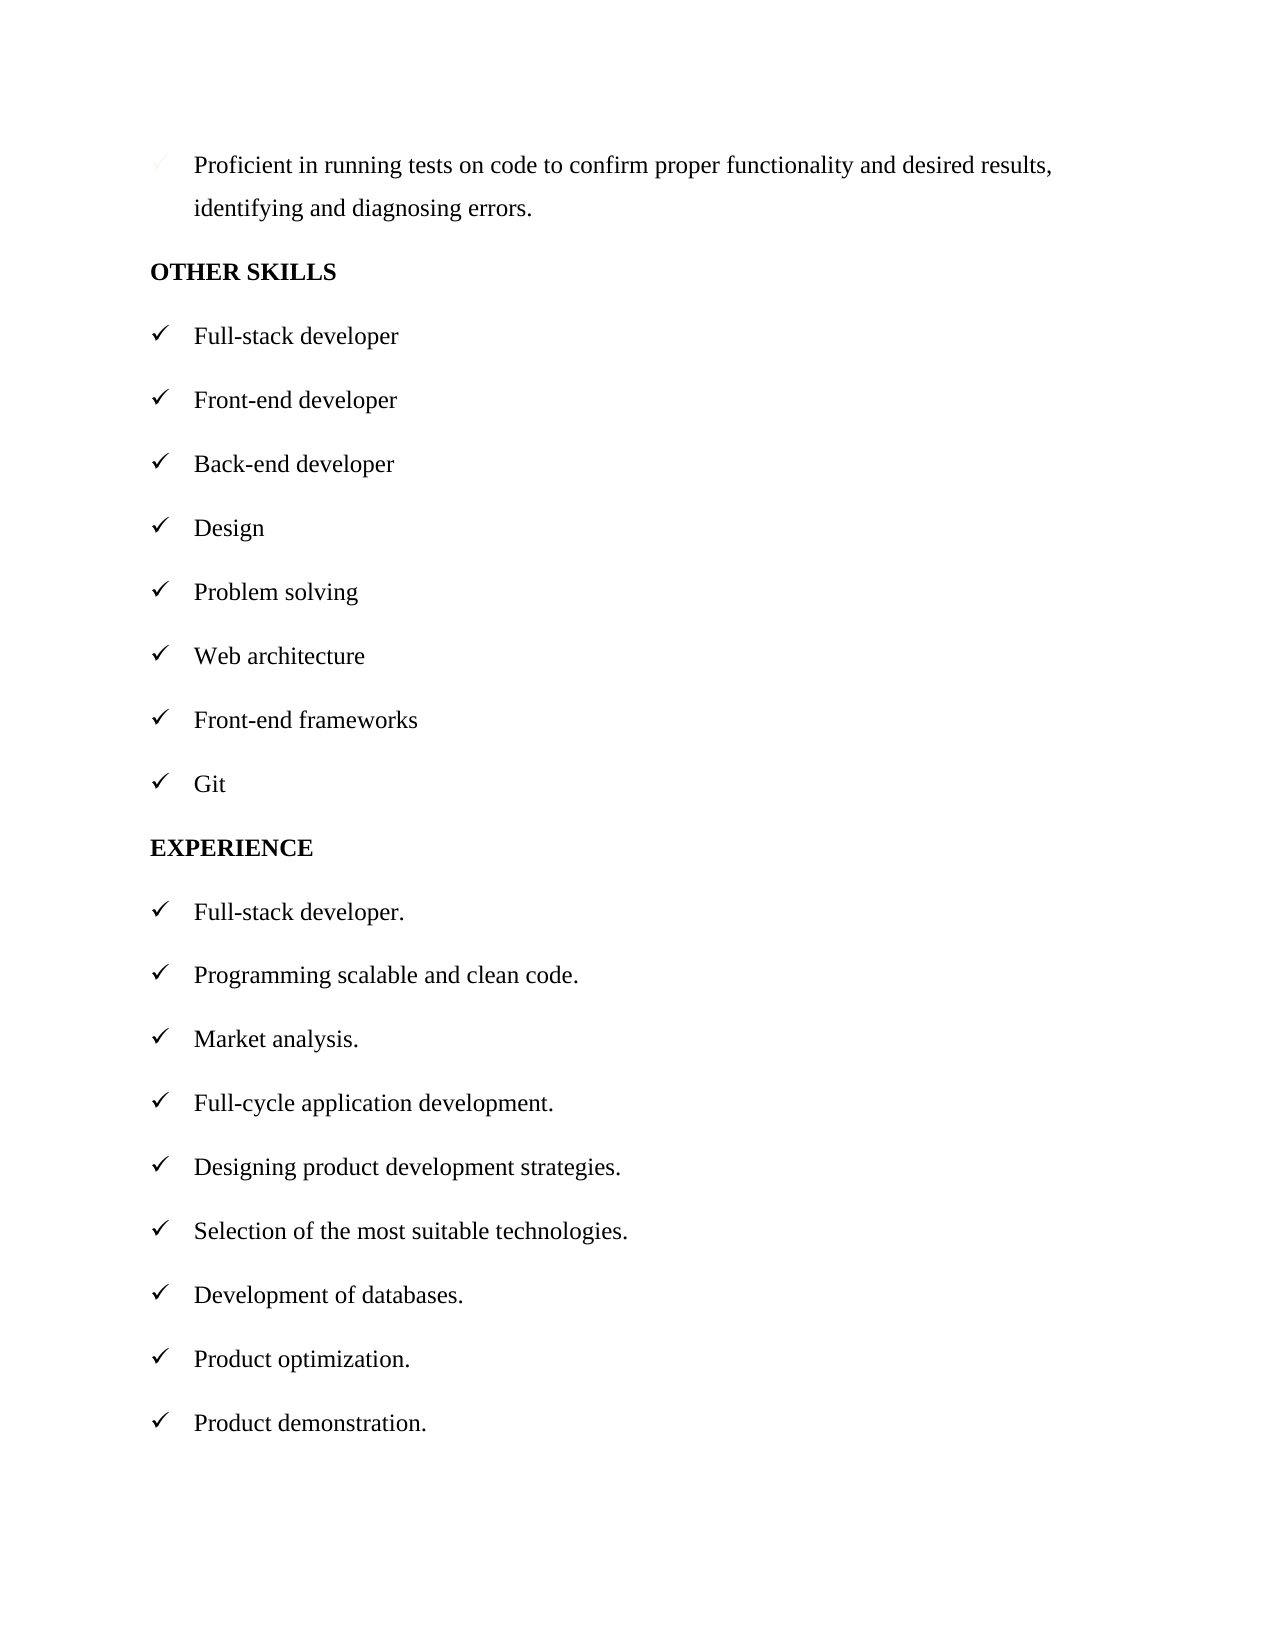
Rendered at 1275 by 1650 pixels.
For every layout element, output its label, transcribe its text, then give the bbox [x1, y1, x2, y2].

list Full-cycle application development. [150, 1088, 1125, 1117]
list OTHER SKILLS [150, 257, 1125, 286]
list Problem solving [150, 577, 1125, 606]
list EXPERIENCE [150, 833, 1125, 861]
list Selection of the most suitable technologies. [150, 1216, 1125, 1245]
list Back-end developer [150, 449, 1125, 478]
list Front-end frameworks [150, 705, 1125, 733]
list Development of databases. [150, 1280, 1125, 1309]
list Front-end developer [150, 385, 1125, 414]
list Designing product development strategies. [150, 1152, 1125, 1181]
list Market analysis. [150, 1024, 1125, 1053]
list Git [150, 769, 1125, 797]
list Design [150, 513, 1125, 542]
list Full-stack developer. [150, 897, 1125, 925]
list Product demonstration. [150, 1408, 1125, 1437]
list Programming scalable and clean code. [150, 961, 1125, 989]
list Proficient in running tests on code to confirm proper functionality and desired results, identifying and diagnosing errors. [150, 150, 1125, 222]
list Full-stack developer [150, 321, 1125, 350]
list Product optimization. [150, 1344, 1125, 1373]
list Web architecture [150, 641, 1125, 669]
